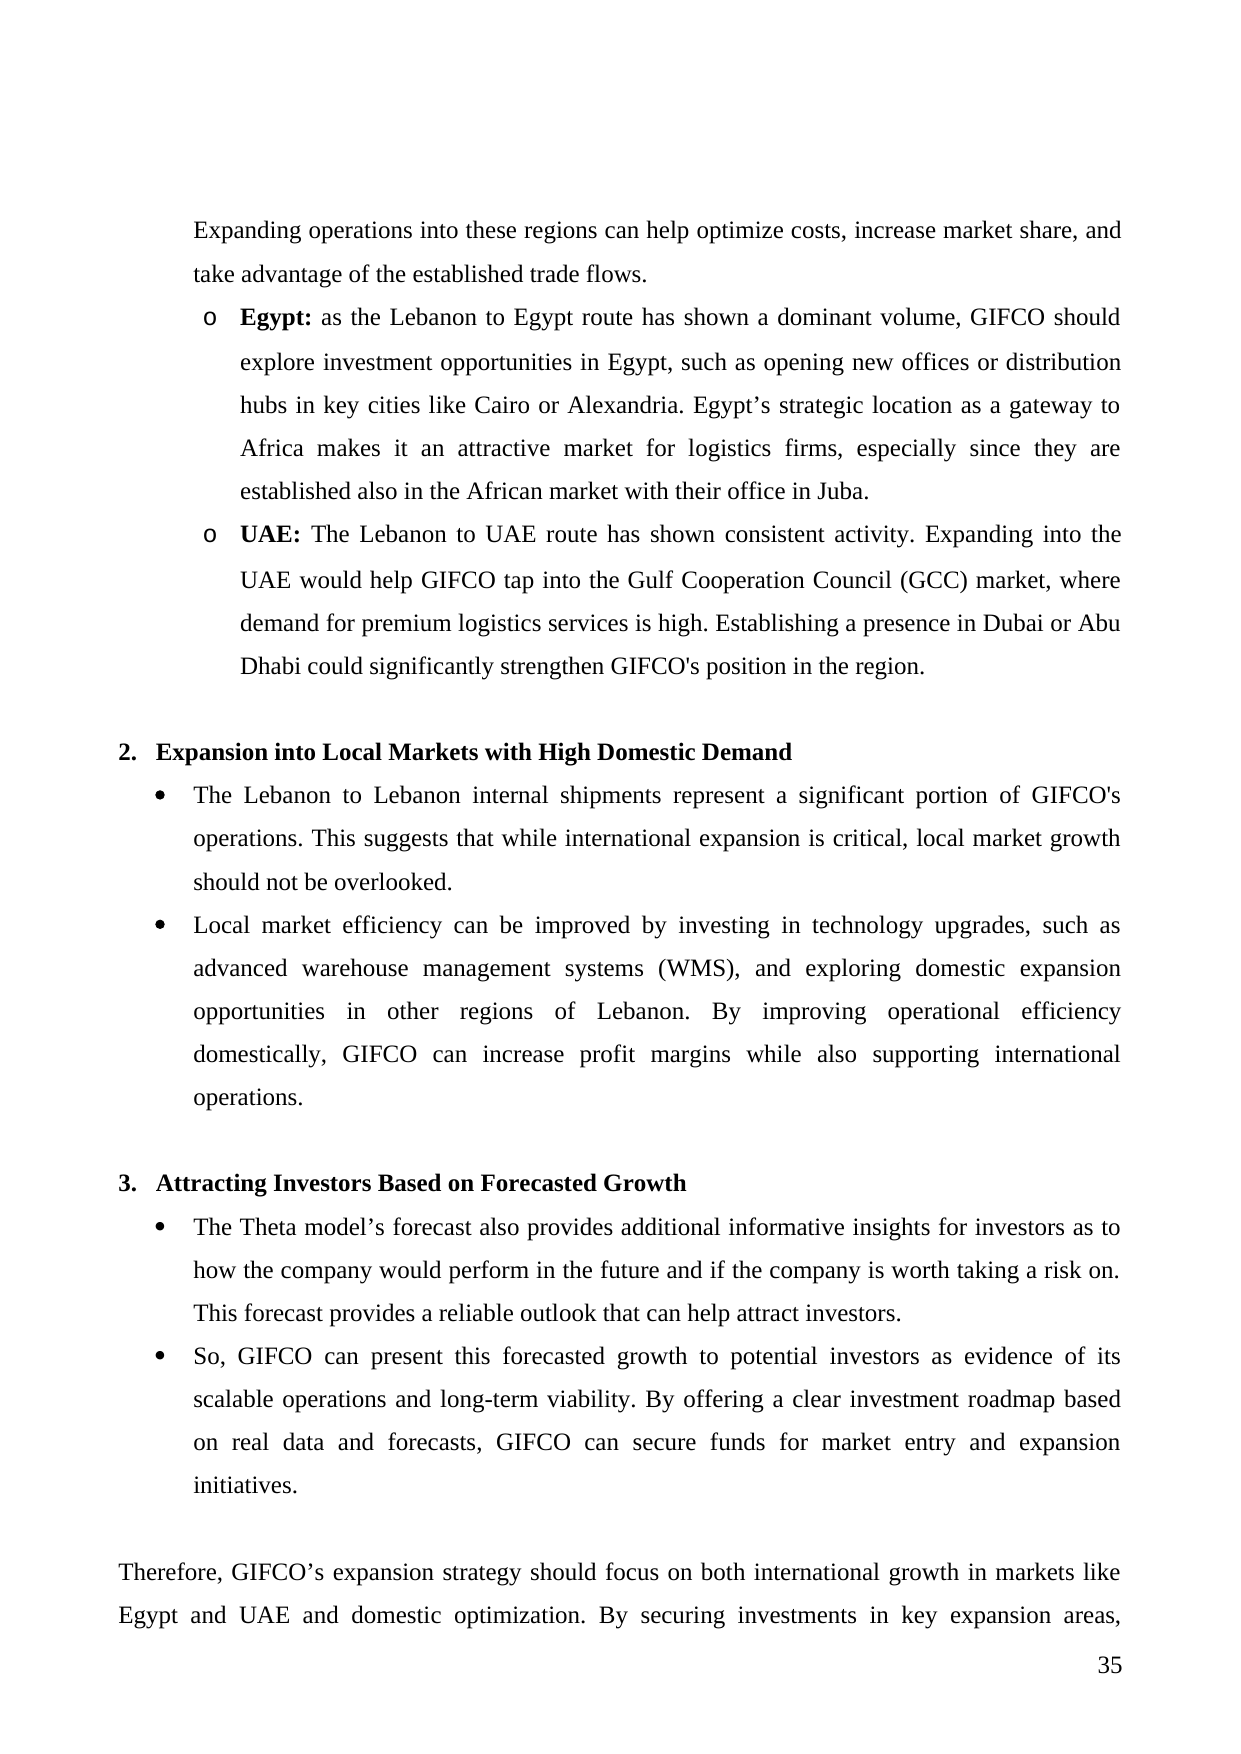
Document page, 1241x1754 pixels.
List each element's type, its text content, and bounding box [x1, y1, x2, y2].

list Egypt: as the Lebanon to Egypt route has shown a dominant volume, GIFCO should explore investment opportunities in Egypt, such as opening new offices or distribution hubs in key cities like Cairo or Alexandria. Egypt’s strategic location as a gateway to Africa makes it an attractive market for logistics firms, especially since they are established also in the African market with their office in Juba. [202, 302, 1122, 505]
list UAE: The Lebanon to UAE route has shown consistent activity. Expanding into the UAE would help GIFCO tap into the Gulf Cooperation Council (GCC) market, where demand for premium logistics services is high. Establishing a presence in Dubai or Abu Dhabi could significantly strengthen GIFCO's position in the region. [202, 519, 1122, 680]
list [156, 216, 1122, 287]
list So, GIFCO can present this forecasted growth to potential investors as evidence of its scalable operations and long-term viability. By offering a clear investment roadmap based on real data and forecasts, GIFCO can secure funds for market entry and expansion initiatives. [156, 1341, 1122, 1499]
list The Theta model’s forecast also provides additional informative insights for investors as to how the company would perform in the future and if the company is worth taking a risk on. This forecast provides a reliable outlook that can help attract investors. [156, 1212, 1122, 1327]
list Expansion into Local Markets with High Domestic Demand [118, 737, 1122, 766]
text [118, 1557, 1122, 1628]
list The Lebanon to Lebanon internal shipments represent a significant portion of GIFCO's operations. This suggests that while international expansion is critical, local market growth should not be overlooked. [156, 780, 1122, 895]
list Attracting Investors Based on Forecasted Growth [118, 1168, 1122, 1197]
list Local market efficiency can be improved by investing in technology upgrades, such as advanced warehouse management systems (WMS), and exploring domestic expansion opportunities in other regions of Lebanon. By improving operational efficiency domestically, GIFCO can increase profit margins while also supporting international operations. [156, 910, 1122, 1111]
